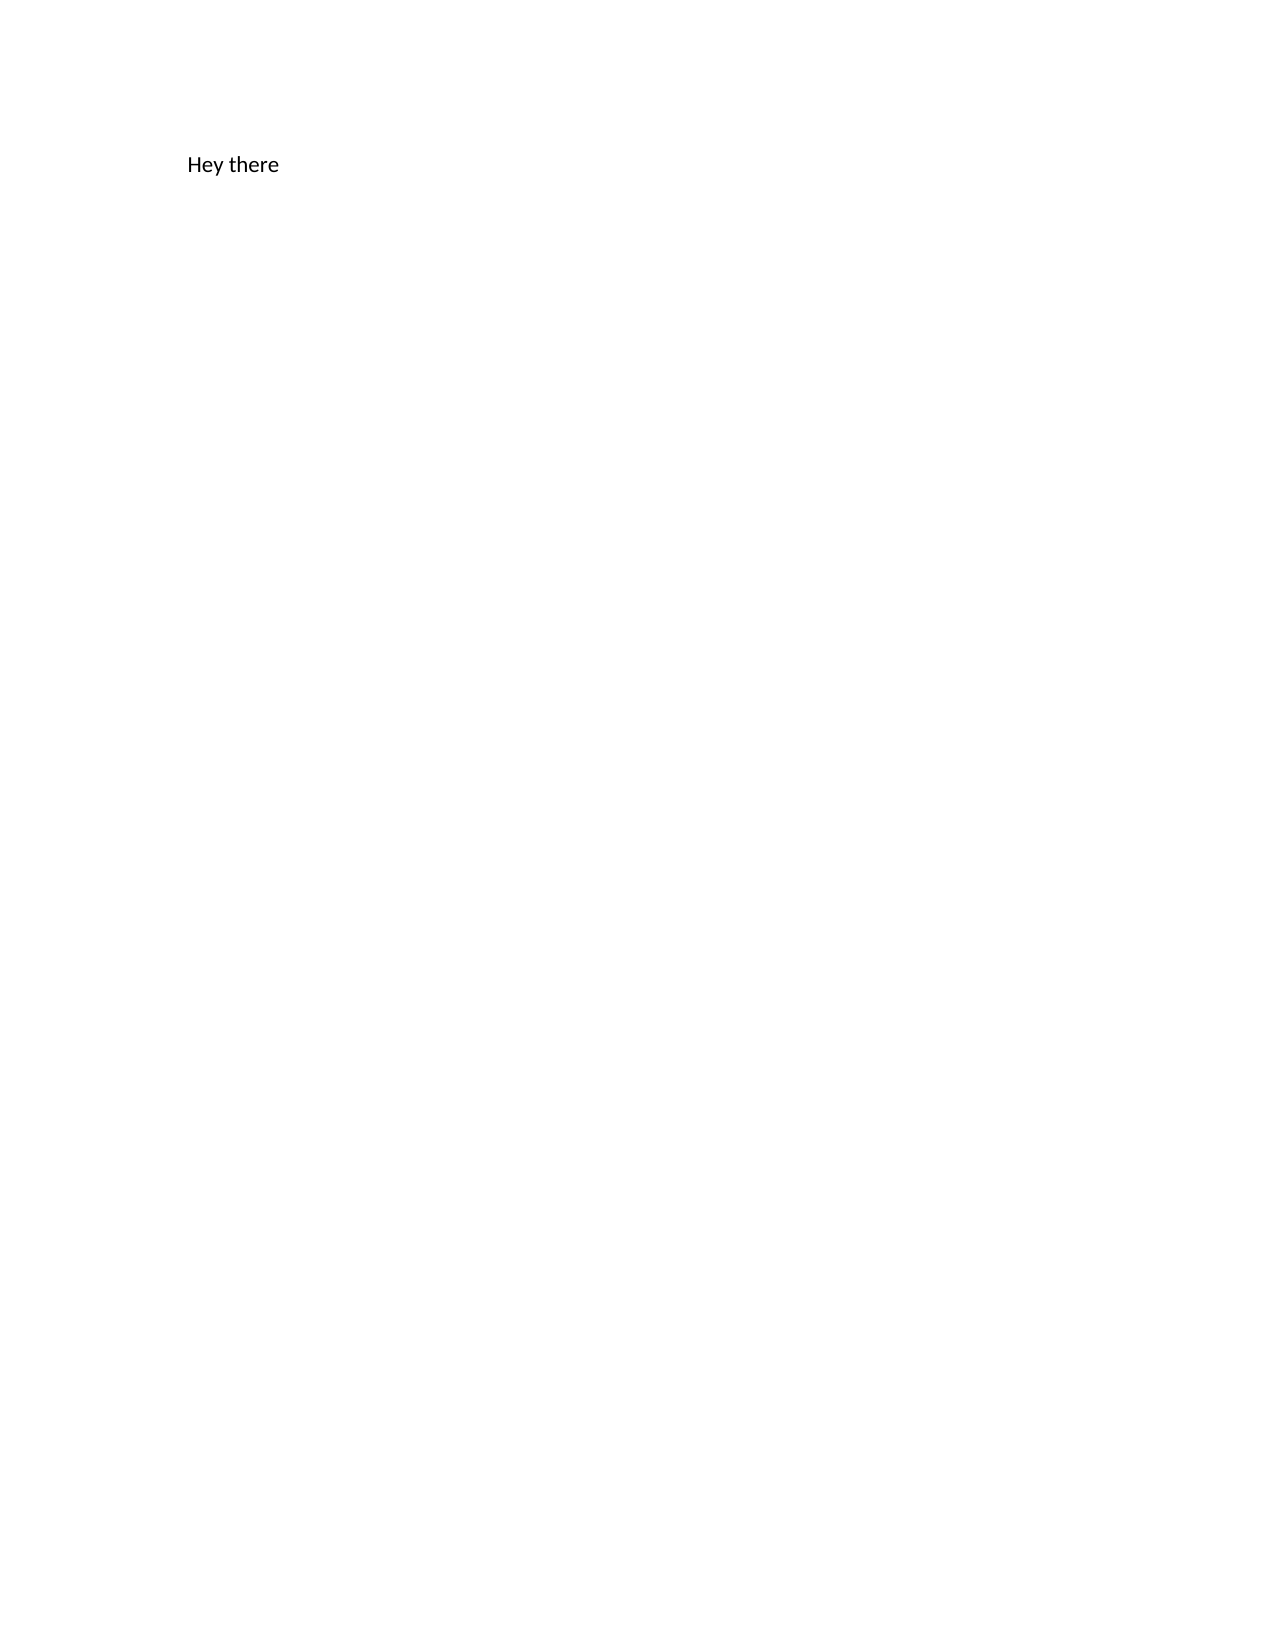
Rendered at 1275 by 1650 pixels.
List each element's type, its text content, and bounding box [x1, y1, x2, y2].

text Hey there [187, 150, 1087, 178]
